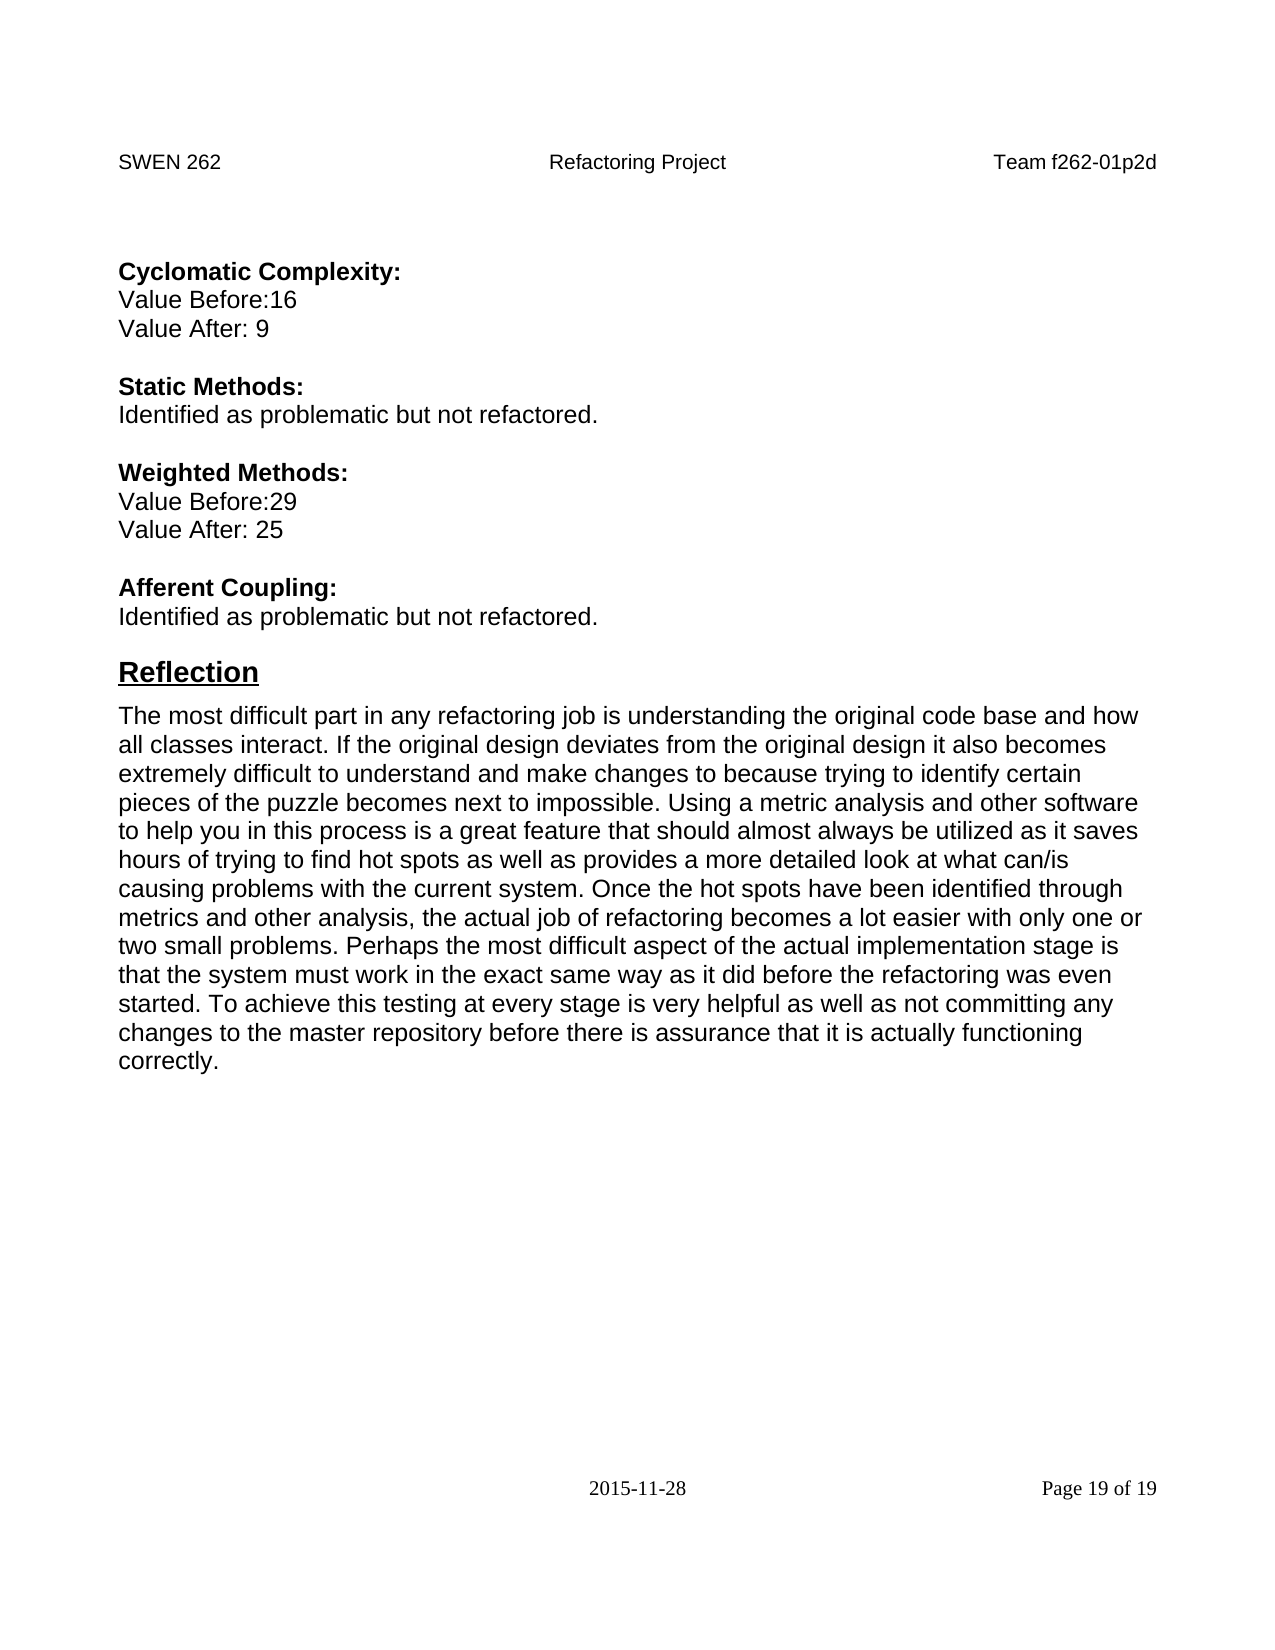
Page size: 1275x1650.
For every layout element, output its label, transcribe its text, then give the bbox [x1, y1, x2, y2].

text Cyclomatic Complexity: [118, 256, 1157, 285]
text Value Before:29 [118, 486, 1157, 515]
text Value After: 25 [118, 515, 1157, 544]
subtitle Reflection [118, 655, 1157, 689]
text The most difficult part in any refactoring job is understanding the original code base and how all classes interact. If the original design deviates from the original design it also becomes extremely difficult to understand and make changes to because trying to identify certain pieces of the puzzle becomes next to impossible. Using a metric analysis and other software to help you in this process is a great feature that should almost always be utilized as it saves hours of trying to find hot spots as well as provides a more detailed look at what can/is causing problems with the current system. Once the hot spots have been identified through metrics and other analysis, the actual job of refactoring becomes a lot easier with only one or two small problems. Perhaps the most difficult aspect of the actual implementation stage is that the system must work in the exact same way as it did before the refactoring was even started. To achieve this testing at every stage is very helpful as well as not committing any changes to the master repository before there is assurance that it is actually functioning correctly. [118, 701, 1157, 1075]
text Value Before:16 [118, 285, 1157, 314]
text Identified as problematic but not refactored. [118, 601, 1157, 630]
text Weighted Methods: [118, 458, 1157, 486]
text Identified as problematic but not refactored. [118, 400, 1157, 429]
text Value After: 9 [118, 314, 1157, 343]
text Static Methods: [118, 371, 1157, 400]
text Afferent Coupling: [118, 573, 1157, 601]
